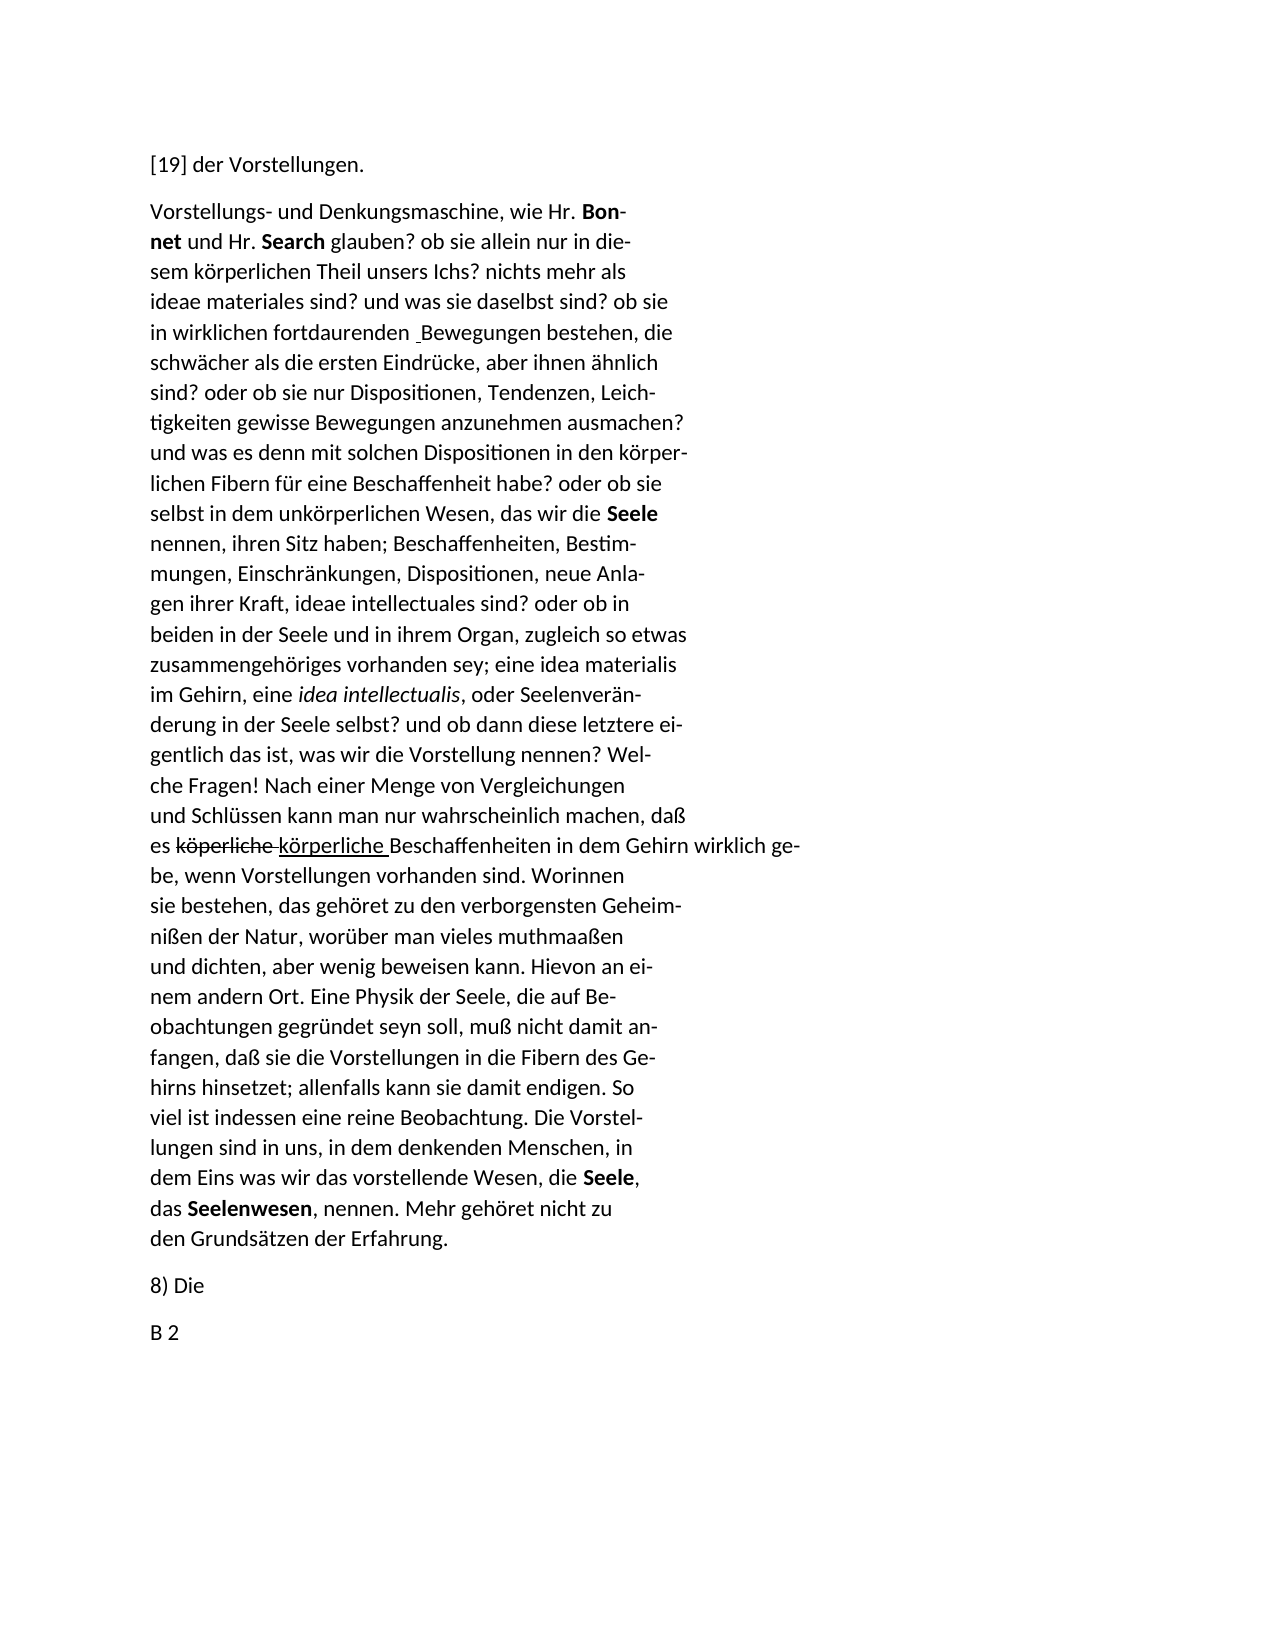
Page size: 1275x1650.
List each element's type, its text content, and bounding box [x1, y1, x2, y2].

text [19] der Vorstellungen. [150, 150, 1125, 178]
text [150, 1318, 1125, 1346]
text Vorstellungs- und Denkungsmaschine, wie Hr. Bon- net und Hr. Search glauben? ob sie allein nur in die- sem körperlichen Theil unsers Ichs? nichts mehr als ideae materiales sind? und was sie daselbst sind? ob sie in wirklichen fortdaurenden Bewegungen bestehen, die schwächer als die ersten Eindrücke, aber ihnen ähnlich sind? oder ob sie nur Dispositionen, Tendenzen, Leich- tigkeiten gewisse Bewegungen anzunehmen ausmachen? und was es denn mit solchen Dispositionen in den körper- lichen Fibern für eine Beschaffenheit habe? oder ob sie selbst in dem unkörperlichen Wesen, das wir die Seele nennen, ihren Sitz haben; Beschaffenheiten, Bestim- mungen, Einschränkungen, Dispositionen, neue Anla- gen ihrer Kraft, ideae intellectuales sind? oder ob in beiden in der Seele und in ihrem Organ, zugleich so etwas zusammengehöriges vorhanden sey; eine idea materialis im Gehirn, eine idea intellectualis, oder Seelenverän- derung in der Seele selbst? und ob dann diese letztere ei- gentlich das ist, was wir die Vorstellung nennen? Wel- che Fragen! Nach einer Menge von Vergleichungen und Schlüssen kann man nur wahrscheinlich machen, daß es köperliche körperliche Beschaffenheiten in dem Gehirn wirklich ge- be, wenn Vorstellungen vorhanden sind. Worinnen sie bestehen, das gehöret zu den verborgensten Geheim- nißen der Natur, worüber man vieles muthmaaßen und dichten, aber wenig beweisen kann. Hievon an ei- nem andern Ort. Eine Physik der Seele, die auf Be- obachtungen gegründet seyn soll, muß nicht damit an- fangen, daß sie die Vorstellungen in die Fibern des Ge- hirns hinsetzet; allenfalls kann sie damit endigen. So viel ist indessen eine reine Beobachtung. Die Vorstel- lungen sind in uns, in dem denkenden Menschen, in dem Eins was wir das vorstellende Wesen, die Seele, das Seelenwesen, nennen. Mehr gehöret nicht zu den Grundsätzen der Erfahrung. [150, 197, 1125, 1252]
text 8) Die [150, 1271, 1125, 1299]
